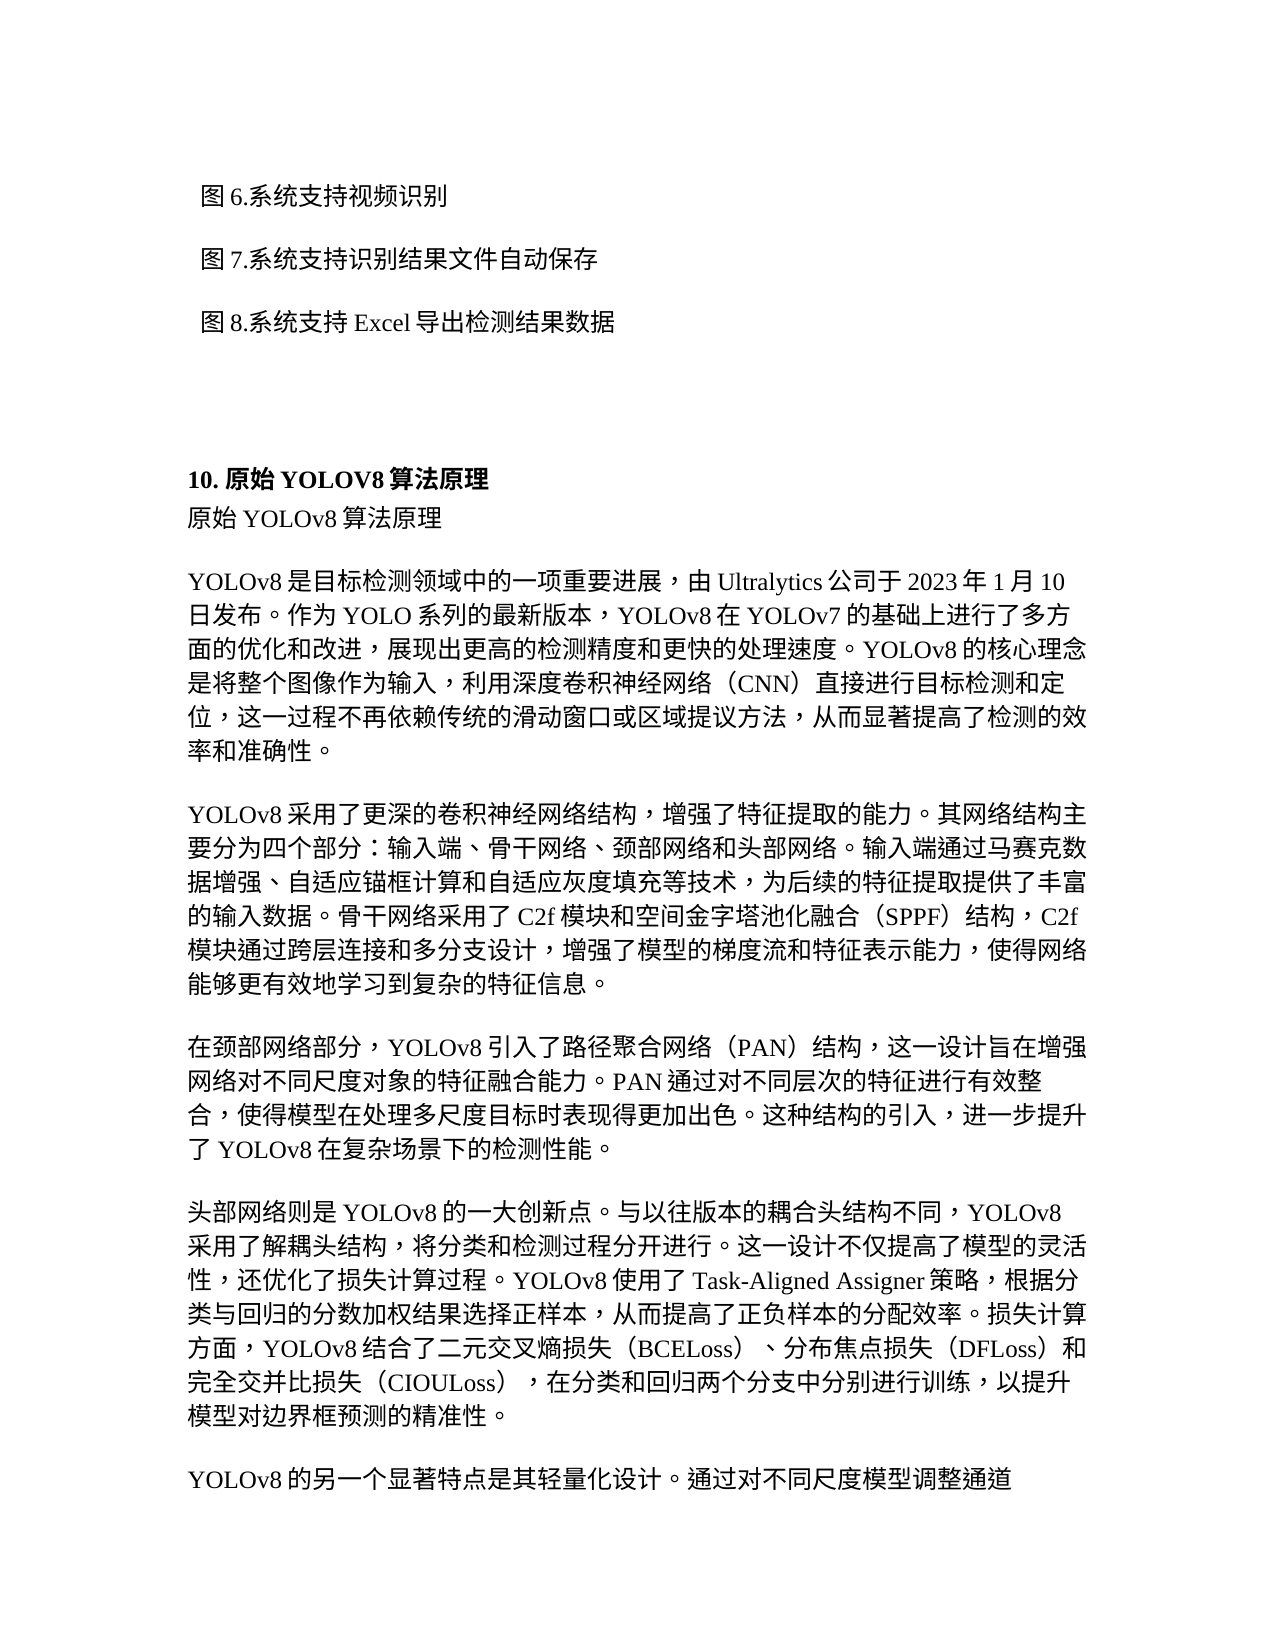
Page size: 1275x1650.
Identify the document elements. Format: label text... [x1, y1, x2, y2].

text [187, 501, 1087, 1496]
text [187, 150, 1087, 338]
subtitle 10. 原始YOLOV8算法原理 [187, 461, 1087, 495]
